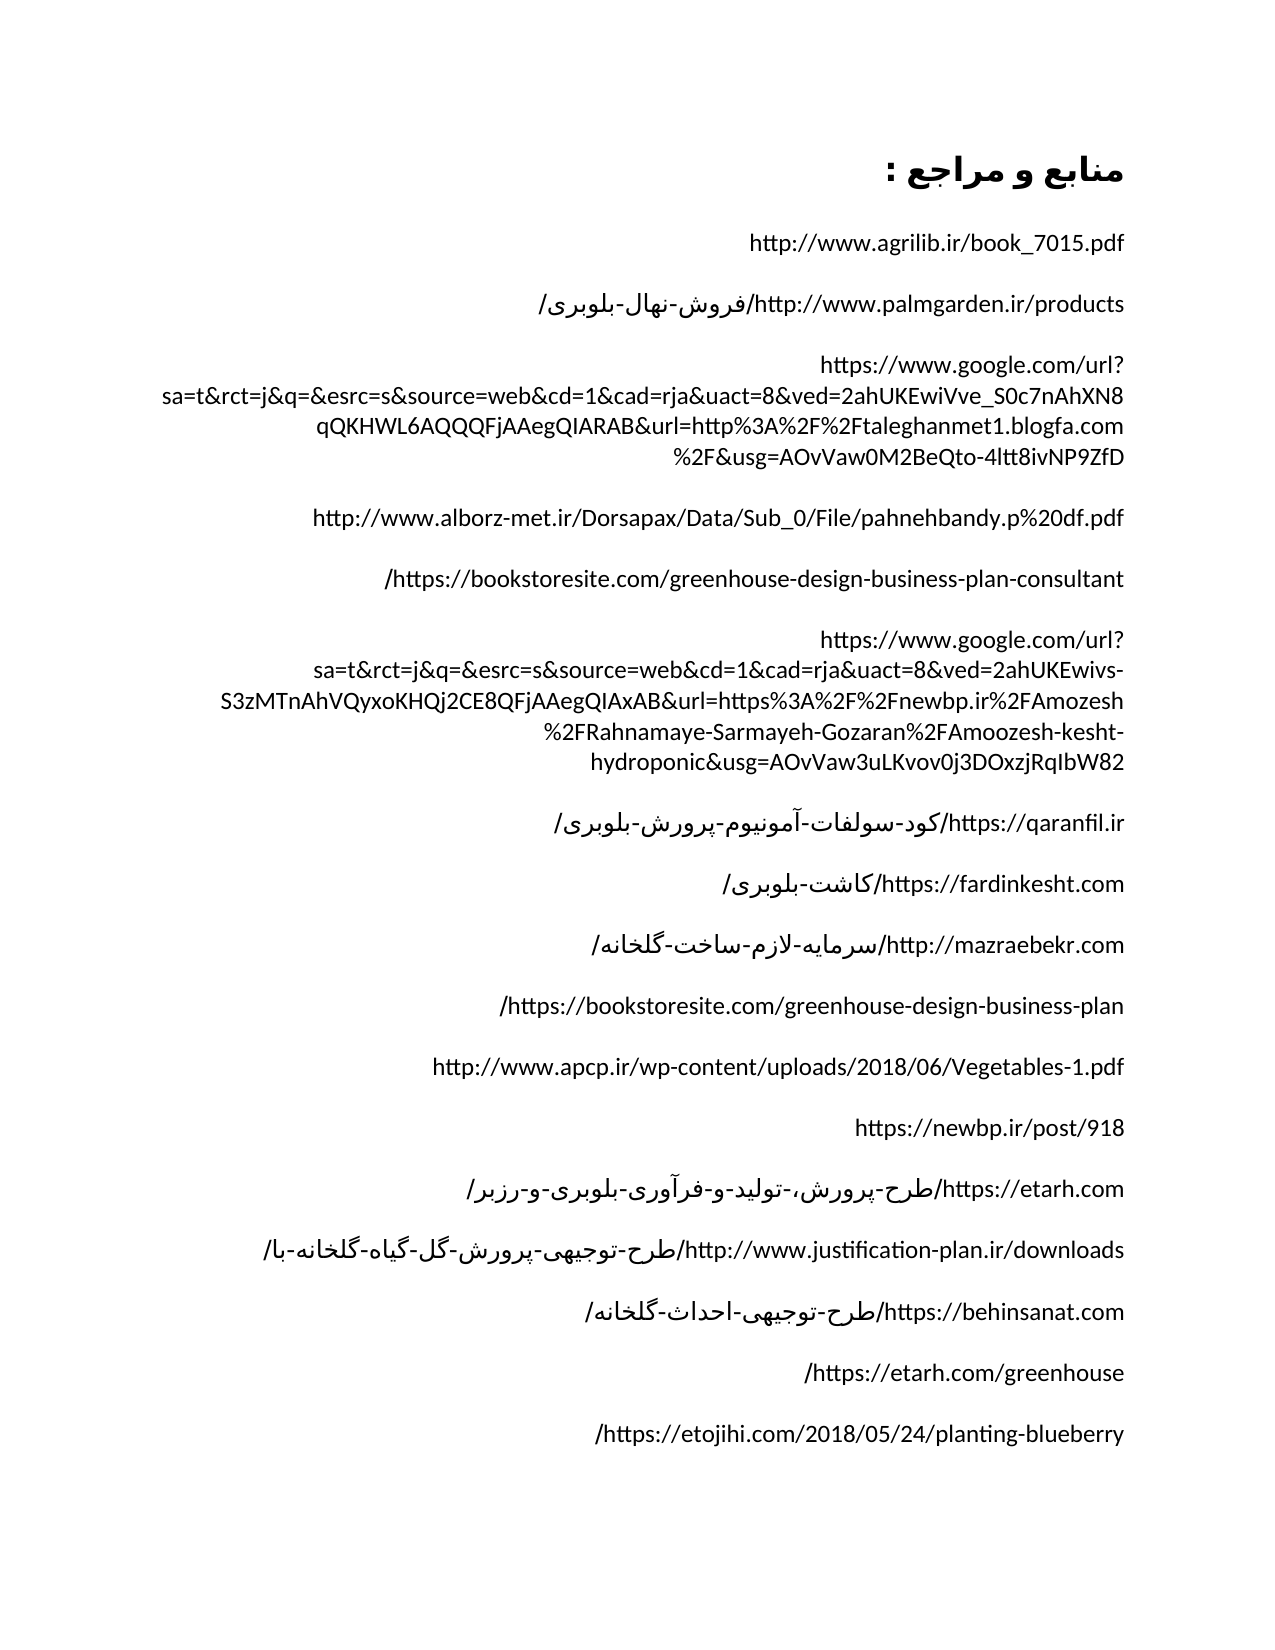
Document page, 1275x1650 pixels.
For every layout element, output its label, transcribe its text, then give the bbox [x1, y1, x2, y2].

text https://www.google.com/url?sa=t&rct=j&q=&esrc=s&source=web&cd=1&cad=rja&uact=8&ved=2ahUKEwivs-S3zMTnAhVQyxoKHQj2CE8QFjAAegQIAxAB&url=https%3A%2F%2Fnewbp.ir%2FAmozesh%2FRahnamaye-Sarmayeh-Gozaran%2FAmoozesh-kesht-hydroponic&usg=AOvVaw3uLKvov0j3DOxzjRqIbW82 [150, 624, 1125, 777]
text http://www.alborz-met.ir/Dorsapax/Data/Sub_0/File/pahnehbandy.p%20df.pdf [150, 502, 1125, 533]
text https://bookstoresite.com/greenhouse-design-business-plan-consultant/ [150, 563, 1125, 594]
text https://etojihi.com/2018/05/24/planting-blueberry/ [150, 1418, 1125, 1448]
text https://www.google.com/url?sa=t&rct=j&q=&esrc=s&source=web&cd=1&cad=rja&uact=8&ved=2ahUKEwiVve_S0c7nAhXN8qQKHWL6AQQQFjAAegQIARAB&url=http%3A%2F%2Ftaleghanmet1.blogfa.com%2F&usg=AOvVaw0M2BeQto-4ltt8ivNP9ZfD [150, 349, 1125, 472]
text http://mazraebekr.com/سرمایه-لازم-ساخت-گلخانه/ [150, 929, 1125, 960]
text http://www.apcp.ir/wp-content/uploads/2018/06/Vegetables-1.pdf [150, 1051, 1125, 1082]
text https://bookstoresite.com/greenhouse-design-business-plan/ [150, 990, 1125, 1021]
text https://etarh.com/طرح-پرورش،-تولید-و-فرآوری-بلوبری-و-رزبر/ [150, 1173, 1125, 1204]
text http://www.justification-plan.ir/downloads/طرح-توجیهی-پرورش-گل-گياه-گلخانه-با/ [150, 1234, 1125, 1265]
text https://behinsanat.com/طرح-توجیهی-احداث-گلخانه/ [150, 1296, 1125, 1326]
text http://www.agrilib.ir/book_7015.pdf [150, 227, 1125, 258]
text http://www.palmgarden.ir/products/فروش-نهال-بلوبری/ [150, 288, 1125, 319]
text منابع و مراجع : [150, 150, 1125, 189]
text https://fardinkesht.com/کاشت-بلوبری/ [150, 868, 1125, 899]
text https://qaranfil.ir/کود-سولفات-آمونیوم-پرورش-بلوبری/ [150, 807, 1125, 838]
text https://etarh.com/greenhouse/ [150, 1357, 1125, 1387]
text https://newbp.ir/post/918 [150, 1112, 1125, 1143]
